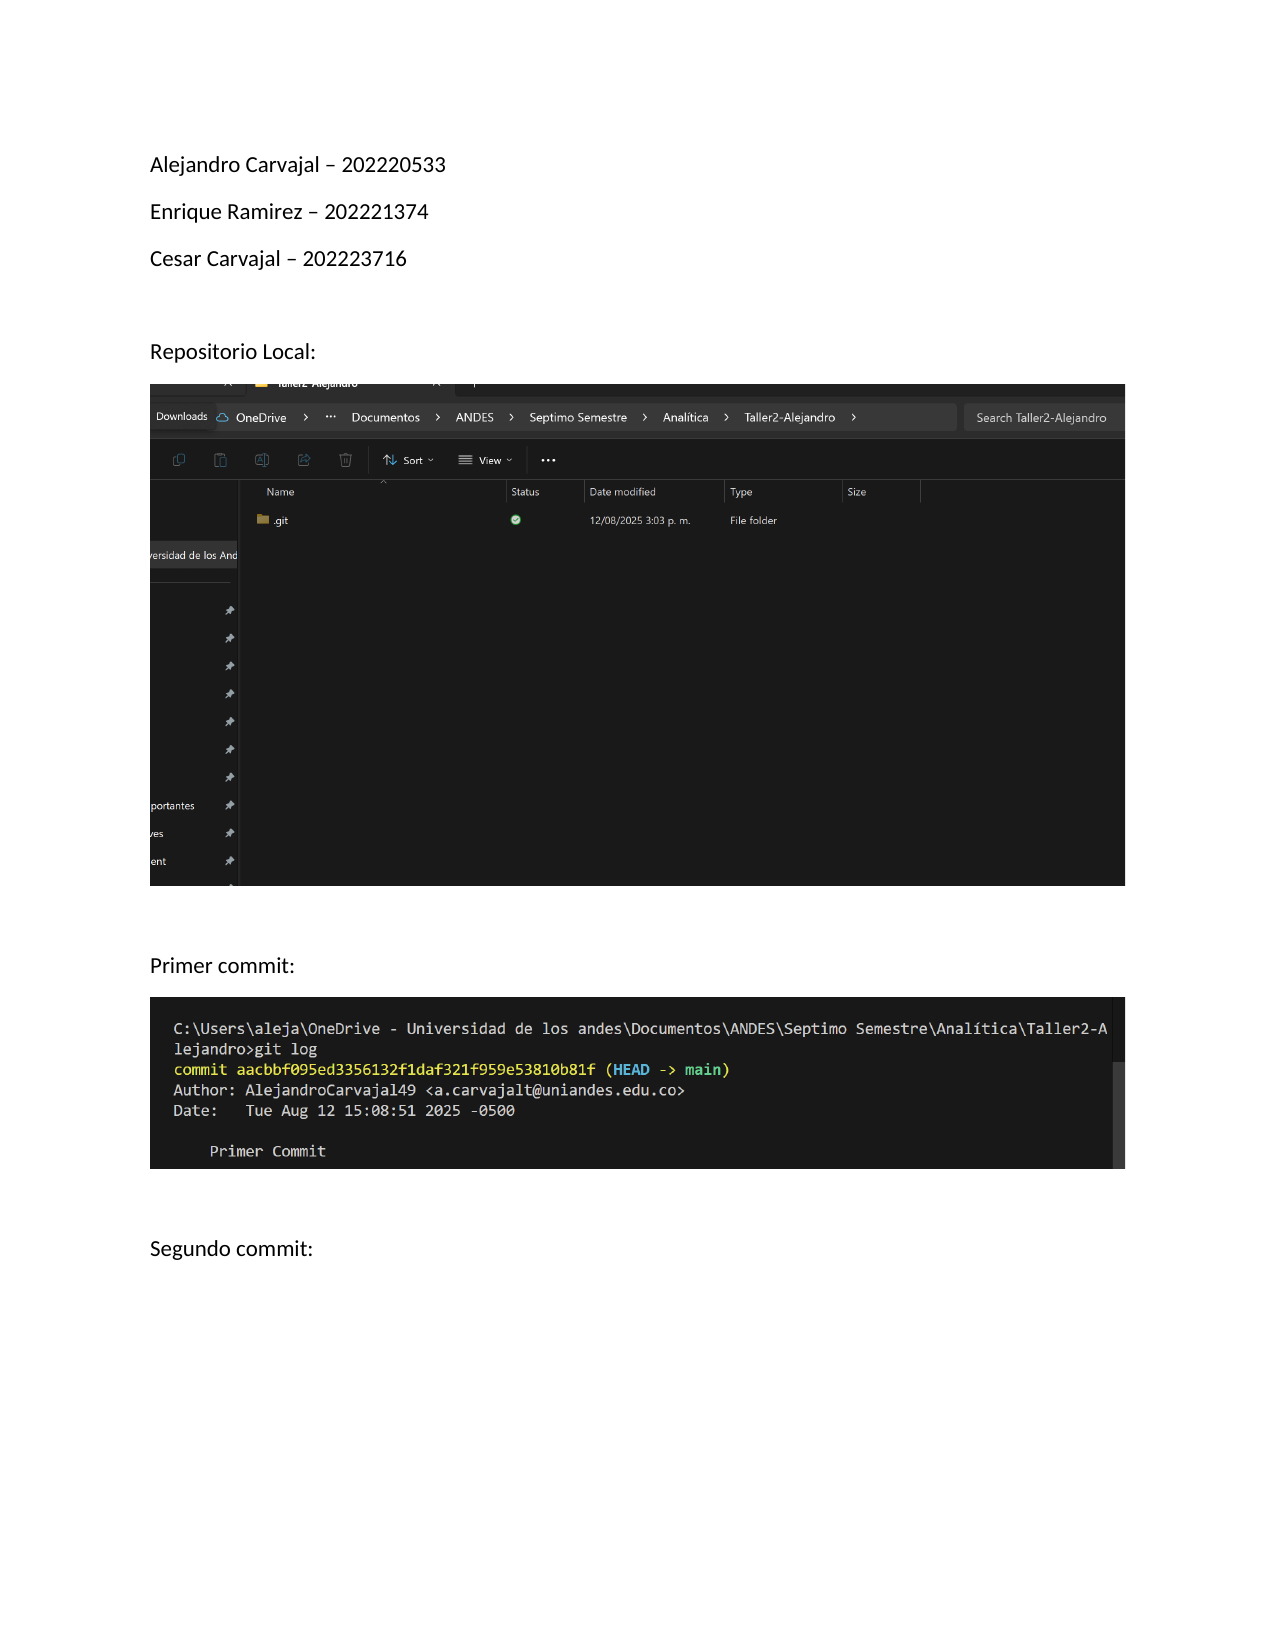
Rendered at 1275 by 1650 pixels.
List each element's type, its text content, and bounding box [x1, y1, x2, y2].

text Repositorio Local: [150, 337, 1125, 366]
picture [150, 384, 1125, 886]
text Alejandro Carvajal – 202220533 [150, 150, 1125, 178]
picture [150, 997, 1125, 1169]
text Cesar Carvajal – 202223716 [150, 244, 1125, 272]
text Primer commit: [150, 951, 1125, 979]
text Enrique Ramirez – 202221374 [150, 197, 1125, 225]
text Segundo commit: [150, 1234, 1125, 1263]
